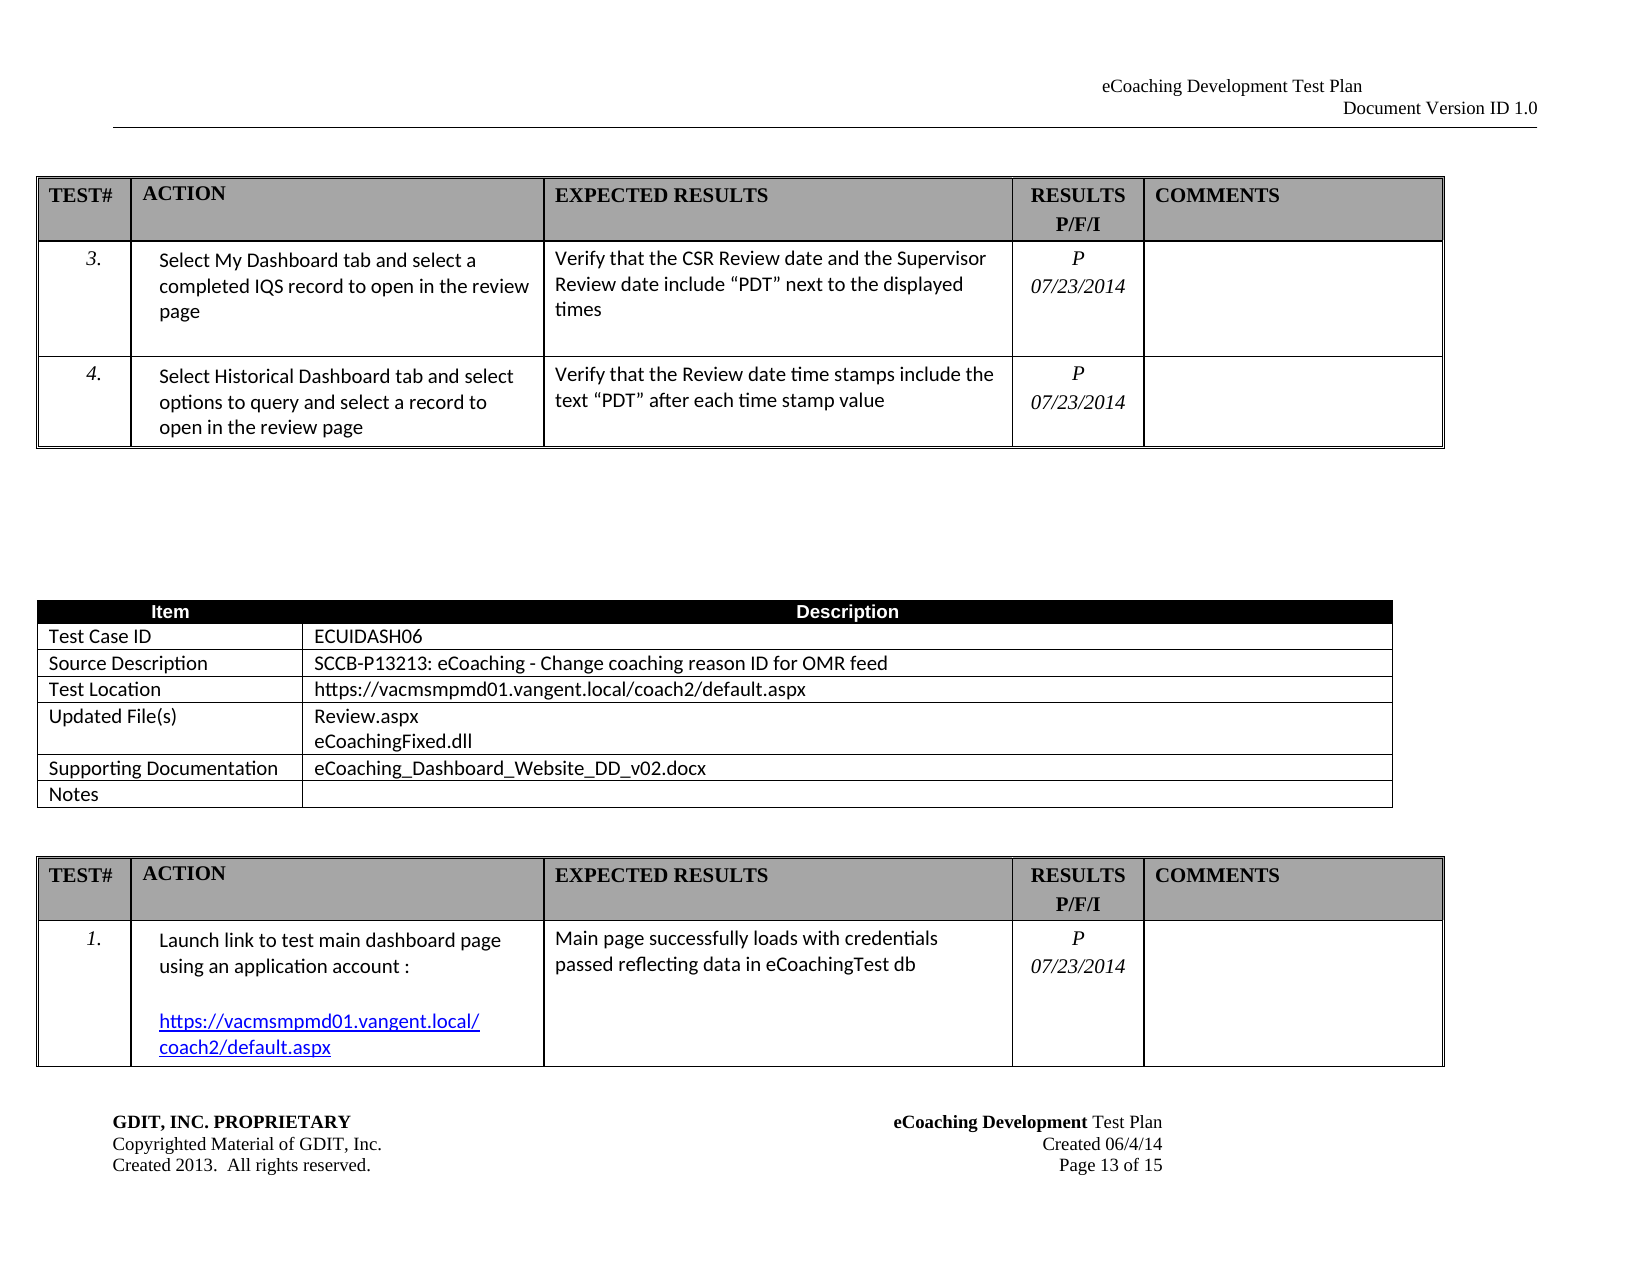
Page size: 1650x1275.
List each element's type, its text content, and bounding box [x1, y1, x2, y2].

table_header TEST# [39, 859, 130, 920]
table_cell Select My Dashboard tab and select a completed IQS record to open in the review page [132, 242, 543, 356]
table_cell P 07/23/2014 [1013, 921, 1143, 1066]
table_header ACTION [132, 859, 543, 920]
table_cell Notes [38, 781, 302, 807]
table_cell Review.aspx eCoachingFixed.dll [303, 703, 1392, 754]
table_header ACTION [132, 179, 543, 240]
table_header Description [303, 601, 1392, 623]
table_header COMMENTS [1145, 859, 1442, 920]
table_cell [1145, 357, 1442, 446]
table_header RESULTS P/F/I [1013, 859, 1143, 920]
table_header COMMENTS [1145, 179, 1442, 240]
table_cell https://vacmsmpmd01.vangent.local/coach2/default.aspx [303, 677, 1392, 702]
table_cell [1145, 921, 1442, 1066]
table_cell Supporting Documentation [38, 755, 302, 780]
table_header TEST# [39, 179, 130, 240]
table_cell Launch link to test main dashboard page using an application account : https://vacmsmpmd01.vangent.local/coach2/default.aspx [132, 921, 543, 1066]
table_cell [303, 781, 1392, 807]
table_header Item [38, 601, 302, 623]
table_cell eCoaching_Dashboard_Website_DD_v02.docx [303, 755, 1392, 780]
table_cell Source Description [38, 650, 302, 676]
table_cell Test Location [38, 677, 302, 702]
table_cell P 07/23/2014 [1013, 242, 1143, 356]
table_cell P 07/23/2014 [1013, 357, 1143, 446]
table_cell [1145, 242, 1442, 356]
table_cell Test Case ID [38, 624, 302, 649]
table_header EXPECTED RESULTS [545, 859, 1012, 920]
table_cell Verify that the CSR Review date and the Supervisor Review date include “PDT” next to the displayed times [545, 242, 1012, 356]
table_header EXPECTED RESULTS [545, 179, 1012, 240]
table_cell Main page successfully loads with credentials passed reflecting data in eCoachingTest db [545, 921, 1012, 1066]
table_cell [39, 921, 130, 1066]
table_cell Verify that the Review date time stamps include the text “PDT” after each time stamp value [545, 357, 1012, 446]
table_cell Updated File(s) [38, 703, 302, 754]
table_cell [39, 242, 130, 356]
table_cell Select Historical Dashboard tab and select options to query and select a record to open in the review page [132, 357, 543, 446]
table_header RESULTS P/F/I [1013, 179, 1143, 240]
table_cell SCCB-P13213: eCoaching - Change coaching reason ID for OMR feed [303, 650, 1392, 676]
table_cell ECUIDASH06 [303, 624, 1392, 649]
table_cell [39, 357, 130, 446]
